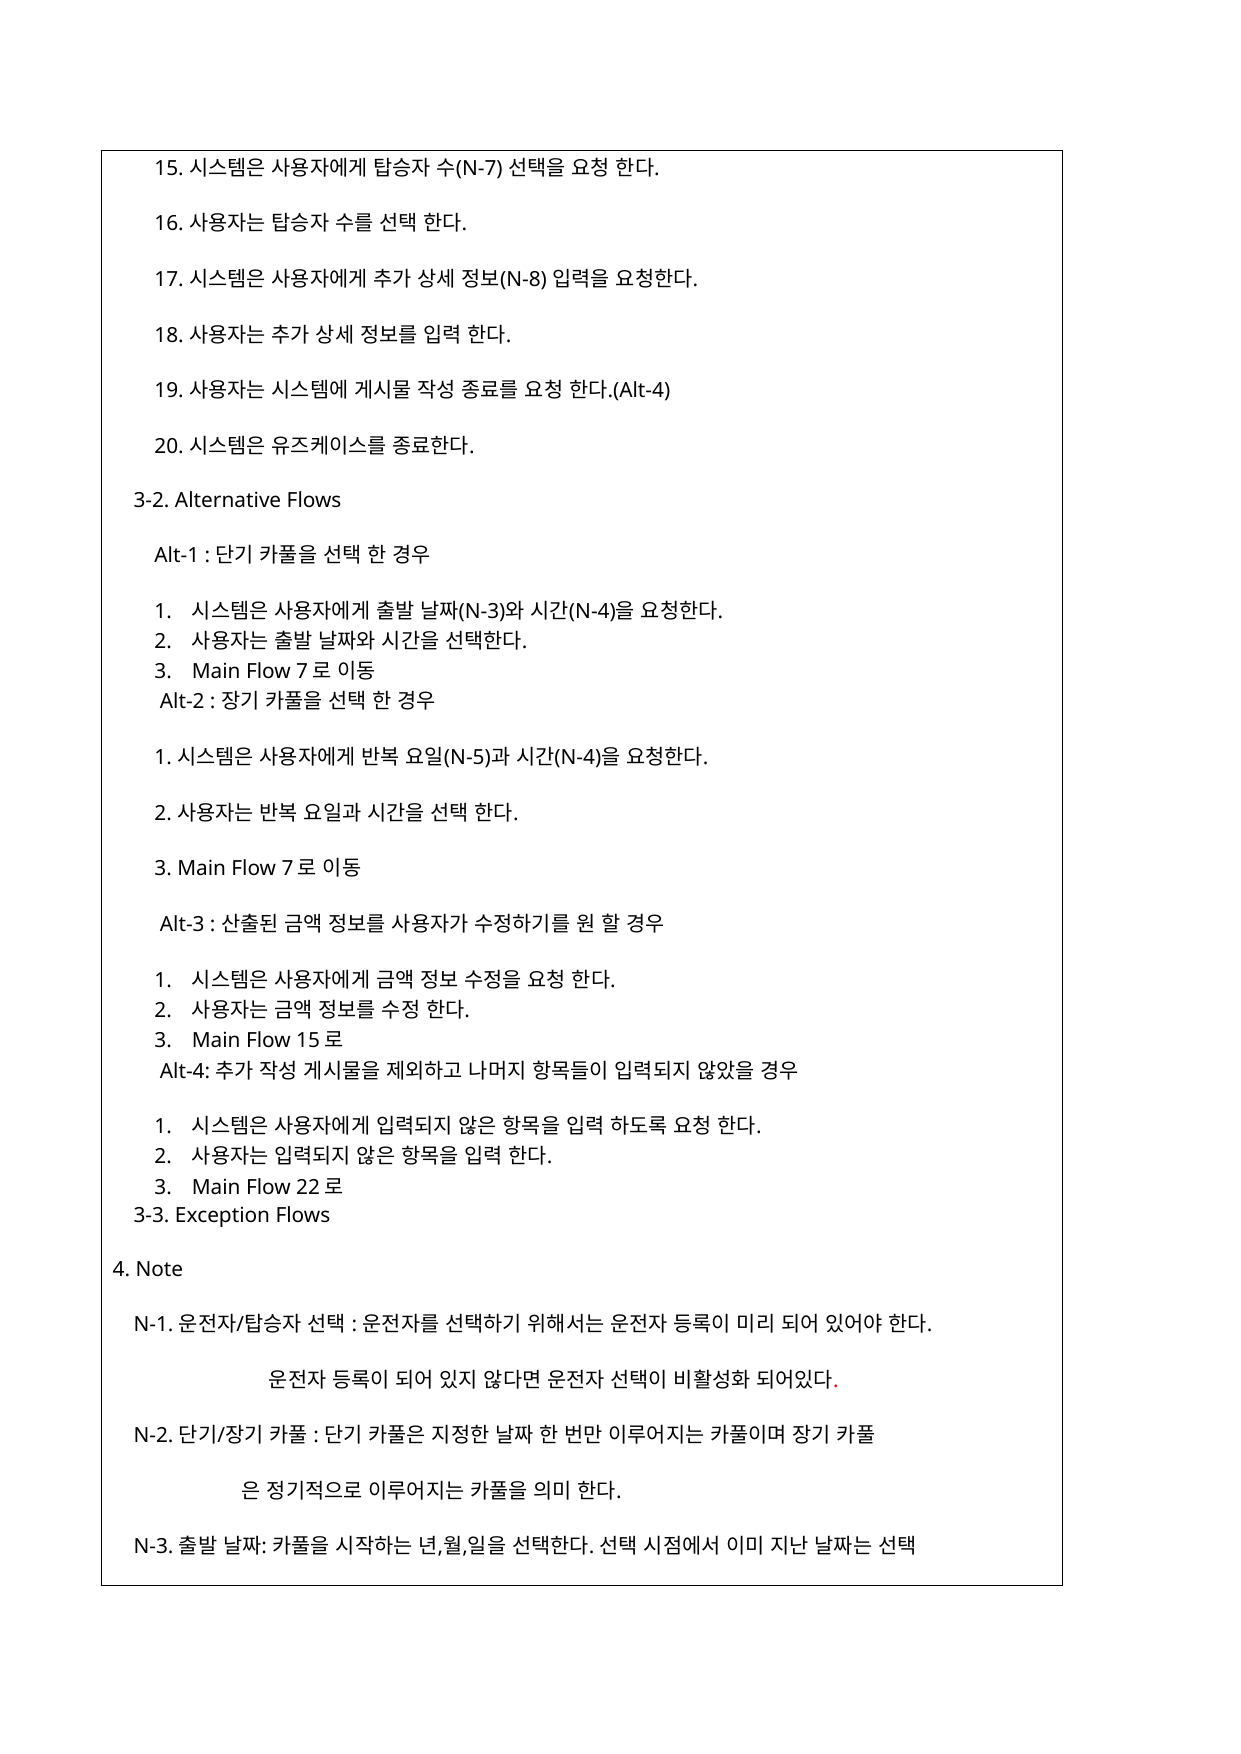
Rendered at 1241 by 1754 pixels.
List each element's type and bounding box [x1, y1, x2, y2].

table_cell [102, 151, 1062, 1584]
